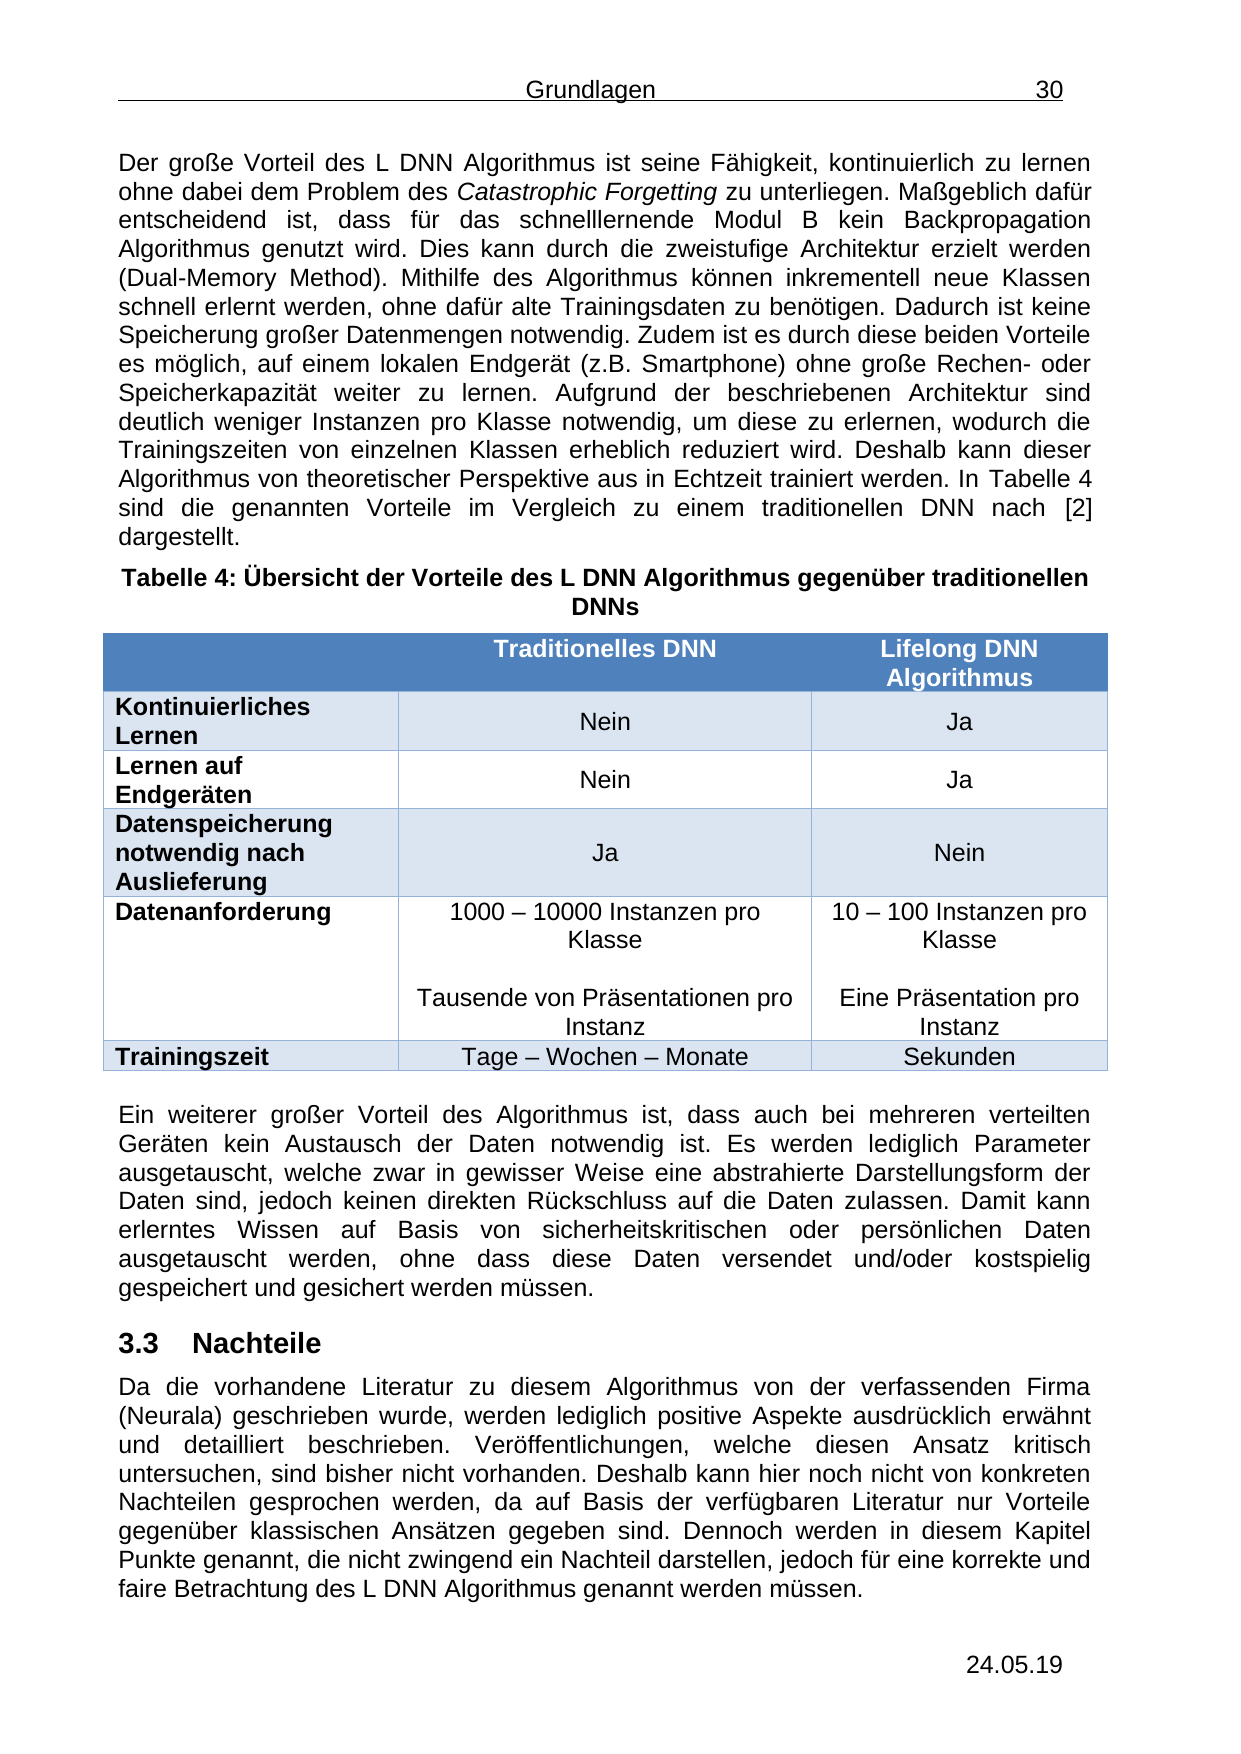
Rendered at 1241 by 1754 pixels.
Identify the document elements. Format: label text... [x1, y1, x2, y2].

table_cell Kontinuierliches Lernen [104, 692, 398, 750]
table_cell Tage – Wochen – Monate [399, 1041, 811, 1070]
text Der große Vorteil des L DNN Algorithmus ist seine Fähigkeit, kontinuierlich zu lernen ohne dabei dem Problem des Catastrophic Forgetting zu unterliegen. Maßgeblich dafür entscheidend ist, dass für das schnelllernende Modul B kein Backpropagation Algorithmus genutzt wird. Dies kann durch die zweistufige Architektur erzielt werden (Dual-Memory Method). Mithilfe des Algorithmus können inkrementell neue Klassen schnell erlernt werden, ohne dafür alte Trainingsdaten zu benötigen. Dadurch ist keine Speicherung großer Datenmengen notwendig. Zudem ist es durch diese beiden Vorteile es möglich, auf einem lokalen Endgerät (z.B. Smartphone) ohne große Rechen- oder Speicherkapazität weiter zu lernen. Aufgrund der beschriebenen Architektur sind deutlich weniger Instanzen pro Klasse notwendig, um diese zu erlernen, wodurch die Trainingszeiten von einzelnen Klassen erheblich reduziert wird. Deshalb kann dieser Algorithmus von theoretischer Perspektive aus in Echtzeit trainiert werden. In Tabelle 4 sind die genannten Vorteile im Vergleich zu einem traditionellen DNN nach dargestellt. [118, 148, 1092, 550]
table_cell 1000 – 10000 Instanzen pro Klasse Tausende von Präsentationen pro Instanz [399, 897, 811, 1040]
table_cell Nein [399, 751, 811, 808]
text Da die vorhandene Literatur zu diesem Algorithmus von der verfassenden Firma (Neurala) geschrieben wurde, werden lediglich positive Aspekte ausdrücklich erwähnt und detailliert beschrieben. Veröffentlichungen, welche diesen Ansatz kritisch untersuchen, sind bisher nicht vorhanden. Deshalb kann hier noch nicht von konkreten Nachteilen gesprochen werden, da auf Basis der verfügbaren Literatur nur Vorteile gegenüber klassischen Ansätzen gegeben sind. Dennoch werden in diesem Kapitel Punkte genannt, die nicht zwingend ein Nachteil darstellen, jedoch für eine korrekte und faire Betrachtung des L DNN Algorithmus genannt werden müssen. [118, 1372, 1092, 1602]
subtitle Nachteile [118, 1326, 1092, 1360]
text Tabelle 4: Übersicht der Vorteile des L DNN Algorithmus gegenüber traditionellen DNNs [118, 563, 1092, 620]
text Ein weiterer großer Vorteil des Algorithmus ist, dass auch bei mehreren verteilten Geräten kein Austausch der Daten notwendig ist. Es werden lediglich Parameter ausgetauscht, welche zwar in gewisser Weise eine abstrahierte Darstellungsform der Daten sind, jedoch keinen direkten Rückschluss auf die Daten zulassen. Damit kann erlerntes Wissen auf Basis von sicherheitskritischen oder persönlichen Daten ausgetauscht werden, ohne dass diese Daten versendet und/oder kostspielig gespeichert und gesichert werden müssen. [118, 1100, 1092, 1301]
table_header Lifelong DNN Algorithmus [812, 634, 1107, 691]
table_header Traditionelles DNN [399, 634, 811, 691]
table_cell Ja [399, 809, 811, 896]
table_cell Trainingszeit [104, 1041, 398, 1070]
table_cell Nein [812, 809, 1107, 896]
table_cell Lernen auf Endgeräten [104, 751, 398, 808]
table_cell Ja [812, 751, 1107, 808]
table_cell Nein [399, 692, 811, 750]
table_cell Datenspeicherung notwendig nach Auslieferung [104, 809, 398, 896]
table_cell Ja [812, 692, 1107, 750]
table_cell Datenanforderung [104, 897, 398, 1040]
table_header [104, 634, 398, 691]
table_cell 10 – 100 Instanzen pro Klasse Eine Präsentation pro Instanz [812, 897, 1107, 1040]
table_cell Sekunden [812, 1041, 1107, 1070]
